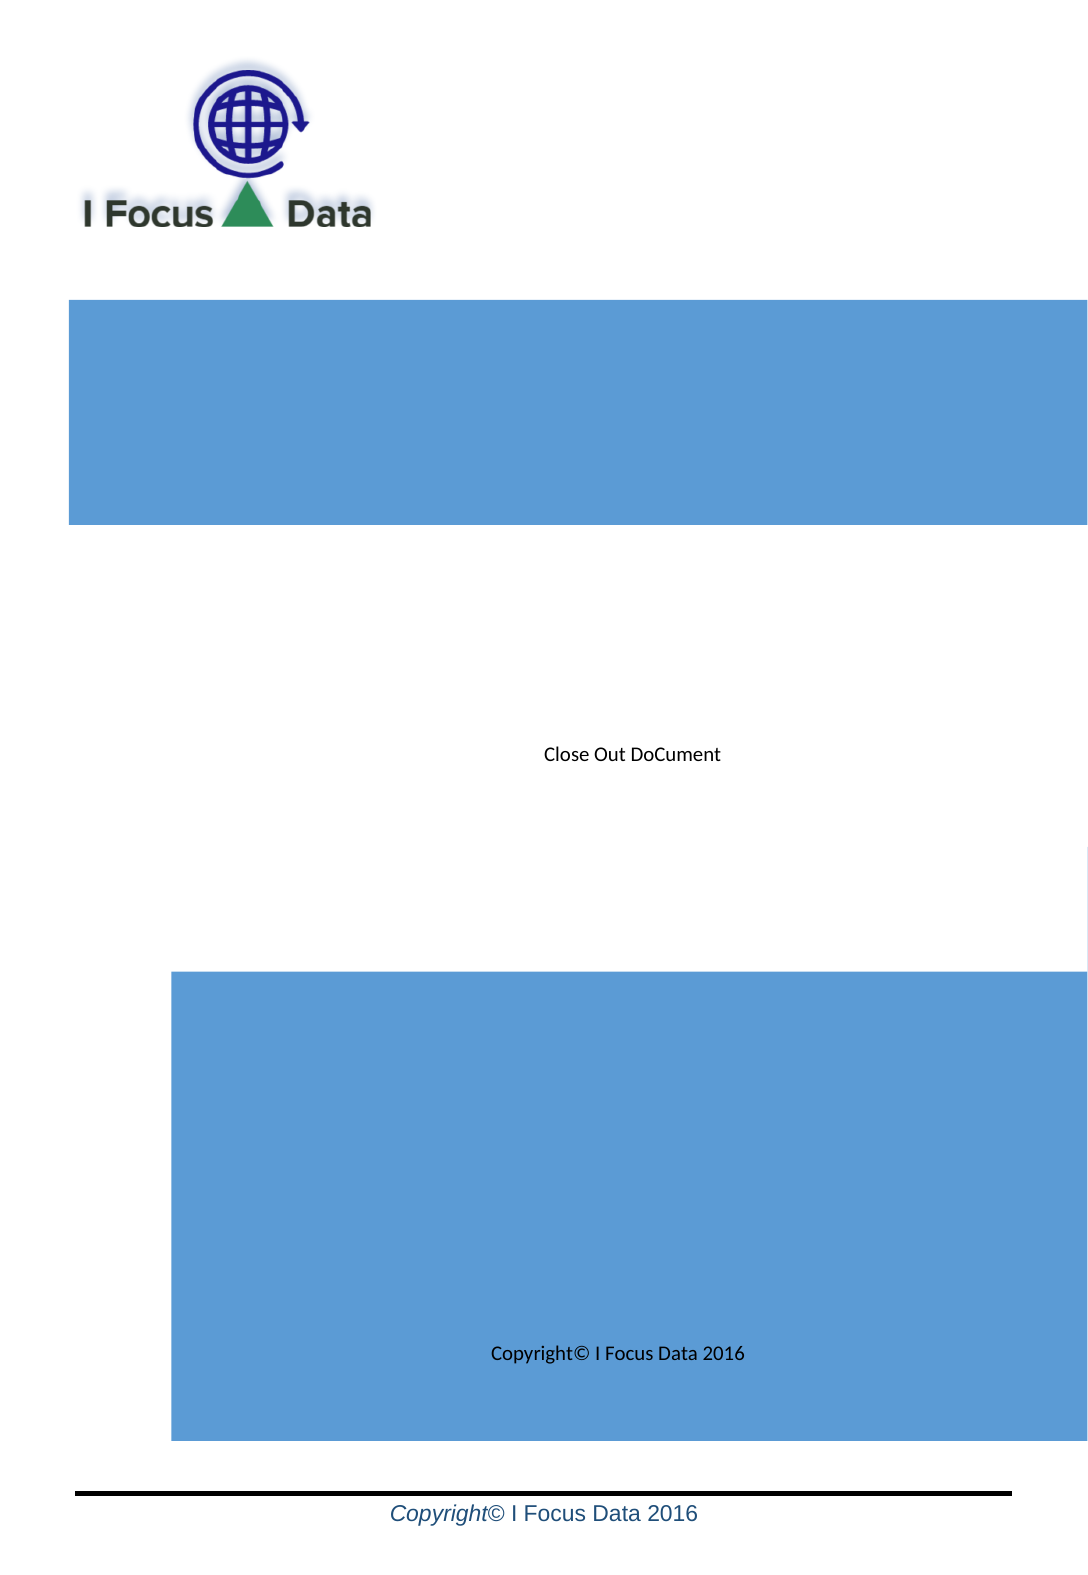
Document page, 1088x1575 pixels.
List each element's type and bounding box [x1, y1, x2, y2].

picture [84, 70, 371, 227]
